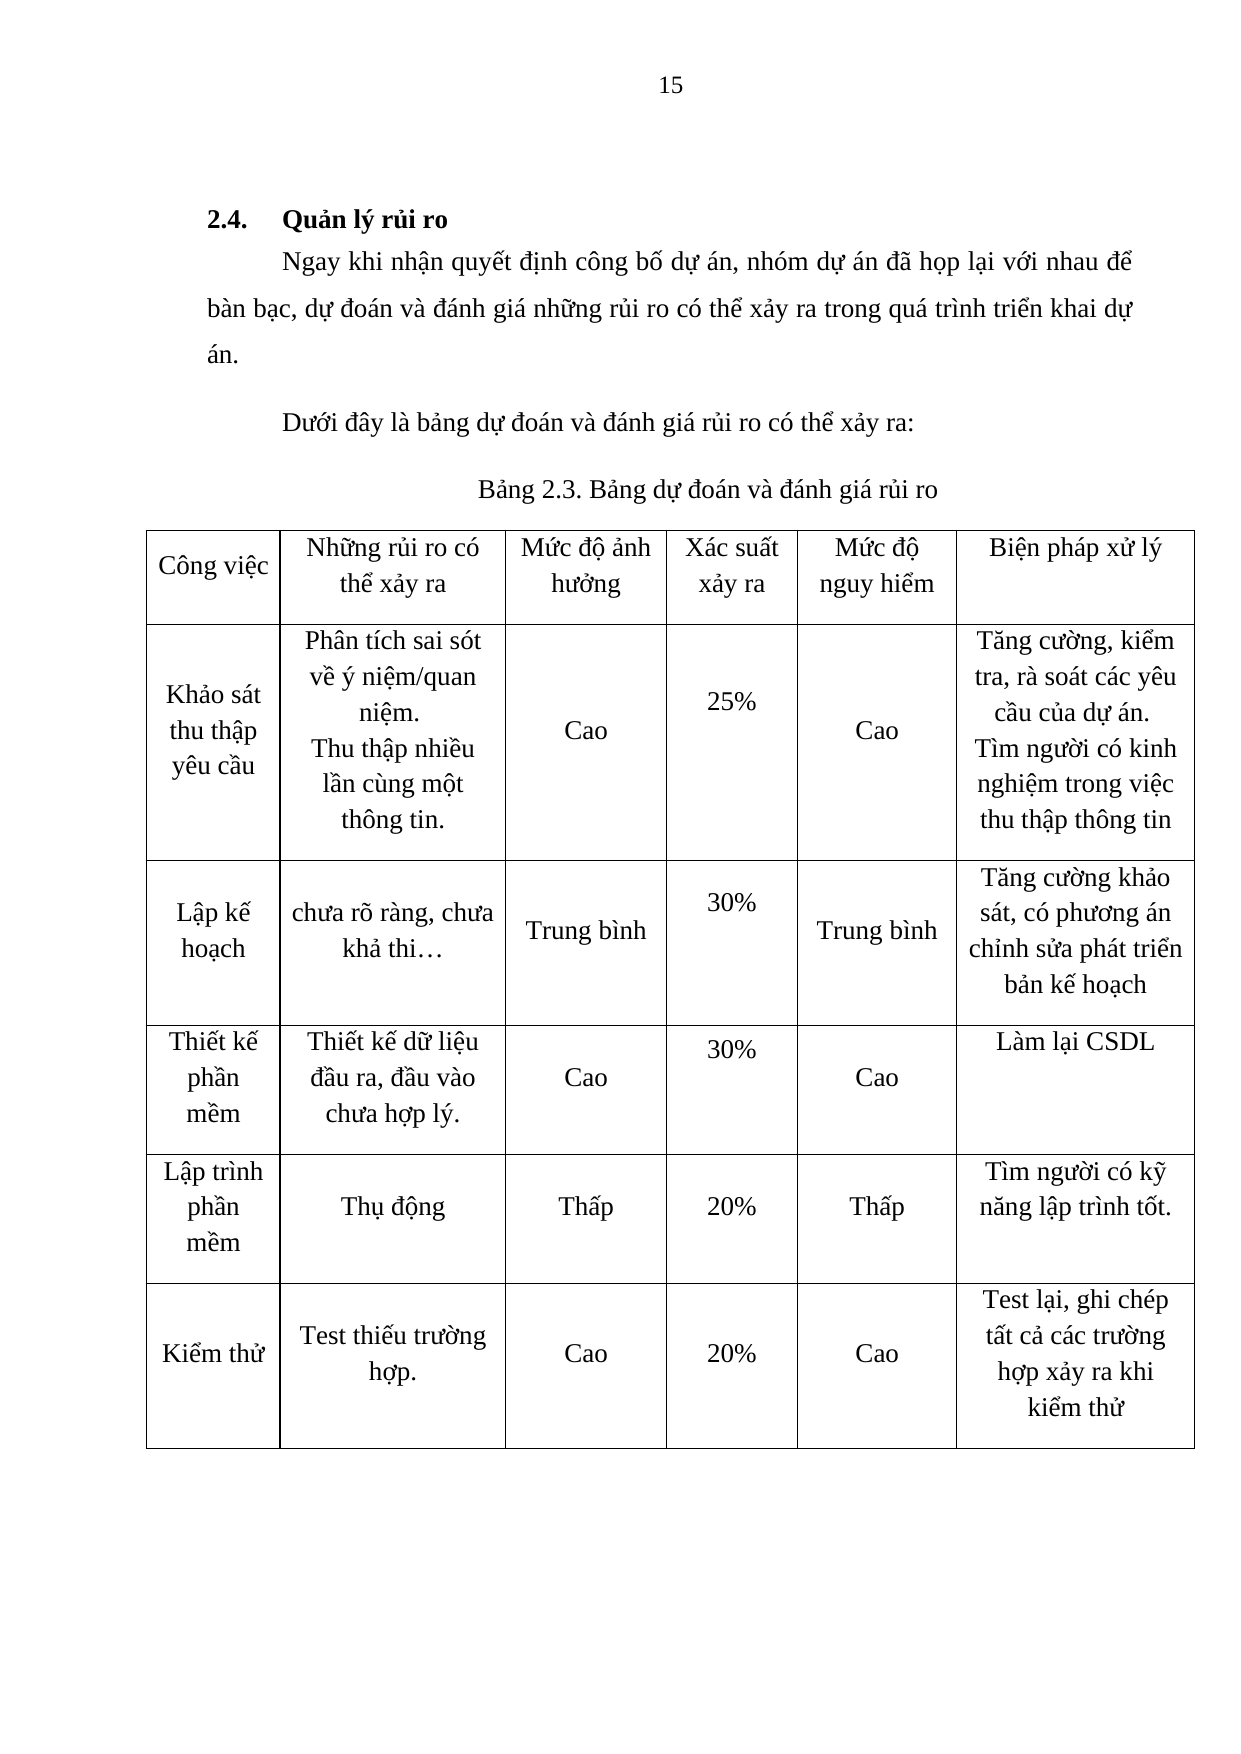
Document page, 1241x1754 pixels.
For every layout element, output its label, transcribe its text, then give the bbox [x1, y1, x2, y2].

table_cell Test lại, ghi chép tất cả các trường hợp xảy ra khi kiểm thử [957, 1284, 1194, 1447]
text Dưới đây là bảng dự đoán và đánh giá rủi ro có thể xảy ra: [207, 406, 1134, 437]
table_cell 20% [667, 1155, 797, 1283]
table_cell Cao [798, 625, 956, 860]
table_cell Kiểm thử [147, 1284, 279, 1447]
text Bảng 2.3. Bảng dự đoán và đánh giá rủi ro [282, 473, 1134, 505]
table_cell Cao [798, 1026, 956, 1153]
table_cell 20% [667, 1284, 797, 1447]
table_cell 30% [667, 1026, 797, 1153]
table_cell Cao [506, 1284, 666, 1447]
table_cell Lập kế hoạch [147, 861, 279, 1024]
table_header Biện pháp xử lý [957, 531, 1194, 623]
table_header Công việc [147, 531, 279, 623]
table_cell Cao [506, 625, 666, 860]
table_header Những rủi ro có thể xảy ra [281, 531, 505, 623]
table_cell Phân tích sai sót về ý niệm/quan niệm. Thu thập nhiều lần cùng một thông tin. [281, 625, 505, 860]
table_cell Lập trình phần mềm [147, 1155, 279, 1283]
table_cell Tăng cường khảo sát, có phương án chỉnh sửa phát triển bản kế hoạch [957, 861, 1194, 1024]
table_cell Trung bình [798, 861, 956, 1024]
table_cell 25% [667, 625, 797, 860]
table_cell Cao [506, 1026, 666, 1153]
table_cell Thấp [506, 1155, 666, 1283]
table_cell Thiết kế dữ liệu đầu ra, đầu vào chưa hợp lý. [281, 1026, 505, 1153]
table_cell Làm lại CSDL [957, 1026, 1194, 1153]
text Ngay khi nhận quyết định công bố dự án, nhóm dự án đã họp lại với nhau để bàn bạc, dự đoán và đánh giá những rủi ro có thể xảy ra trong quá trình triển khai dự án. [207, 245, 1134, 370]
table_header Mức độ nguy hiểm [798, 531, 956, 623]
table_cell Tăng cường, kiểm tra, rà soát các yêu cầu của dự án. Tìm người có kinh nghiệm trong việc thu thập thông tin [957, 625, 1194, 860]
table_cell Trung bình [506, 861, 666, 1024]
table_cell Khảo sát thu thập yêu cầu [147, 625, 279, 860]
table_cell chưa rõ ràng, chưa khả thi… [281, 861, 505, 1024]
table_cell Thấp [798, 1155, 956, 1283]
table_header Xác suất xảy ra [667, 531, 797, 623]
table_cell Thụ động [281, 1155, 505, 1283]
table_cell Thiết kế phần mềm [147, 1026, 279, 1153]
table_cell Cao [798, 1284, 956, 1447]
table_header Mức độ ảnh hưởng [506, 531, 666, 623]
table_cell Test thiếu trường hợp. [281, 1284, 505, 1447]
table_cell Tìm người có kỹ năng lập trình tốt. [957, 1155, 1194, 1283]
table_cell 30% [667, 861, 797, 1024]
subtitle Quản lý rủi ro [207, 203, 1134, 234]
